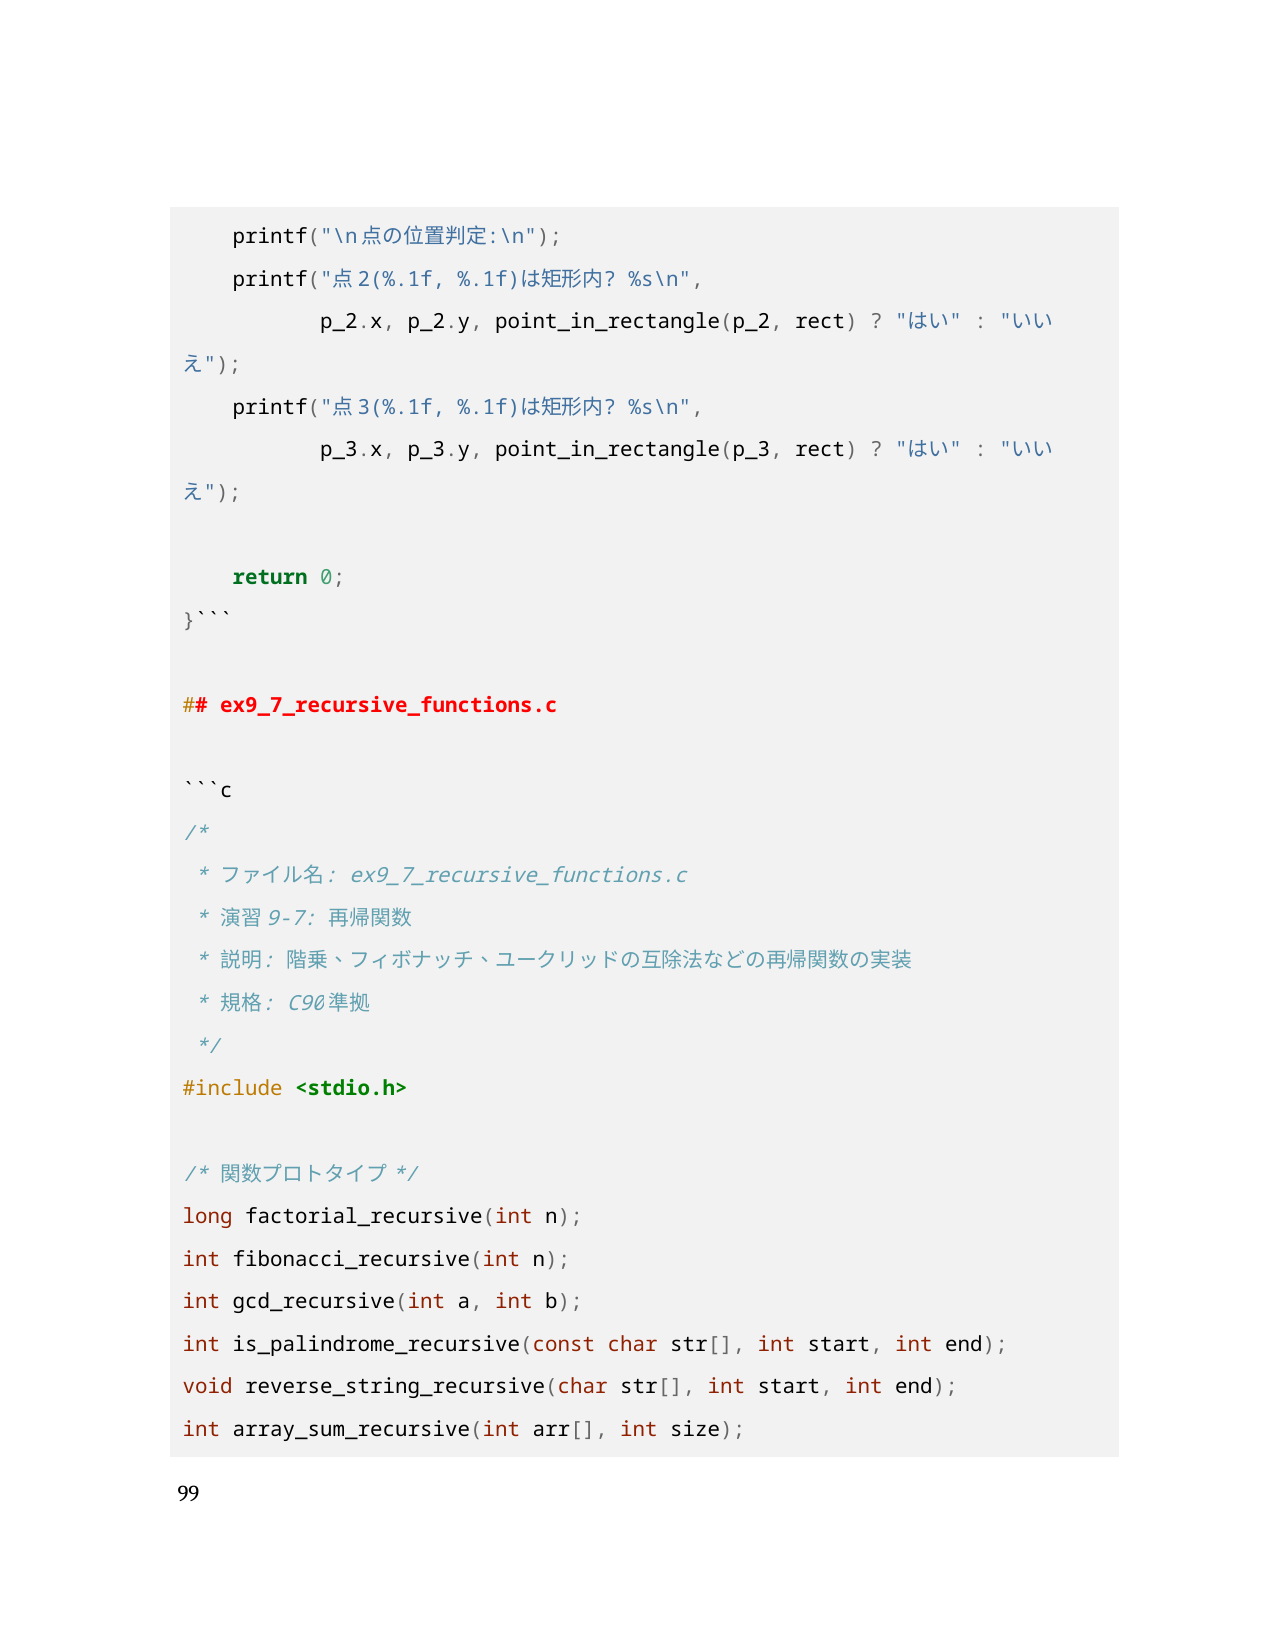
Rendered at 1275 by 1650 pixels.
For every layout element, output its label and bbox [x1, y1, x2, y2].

text [183, 219, 1106, 1445]
